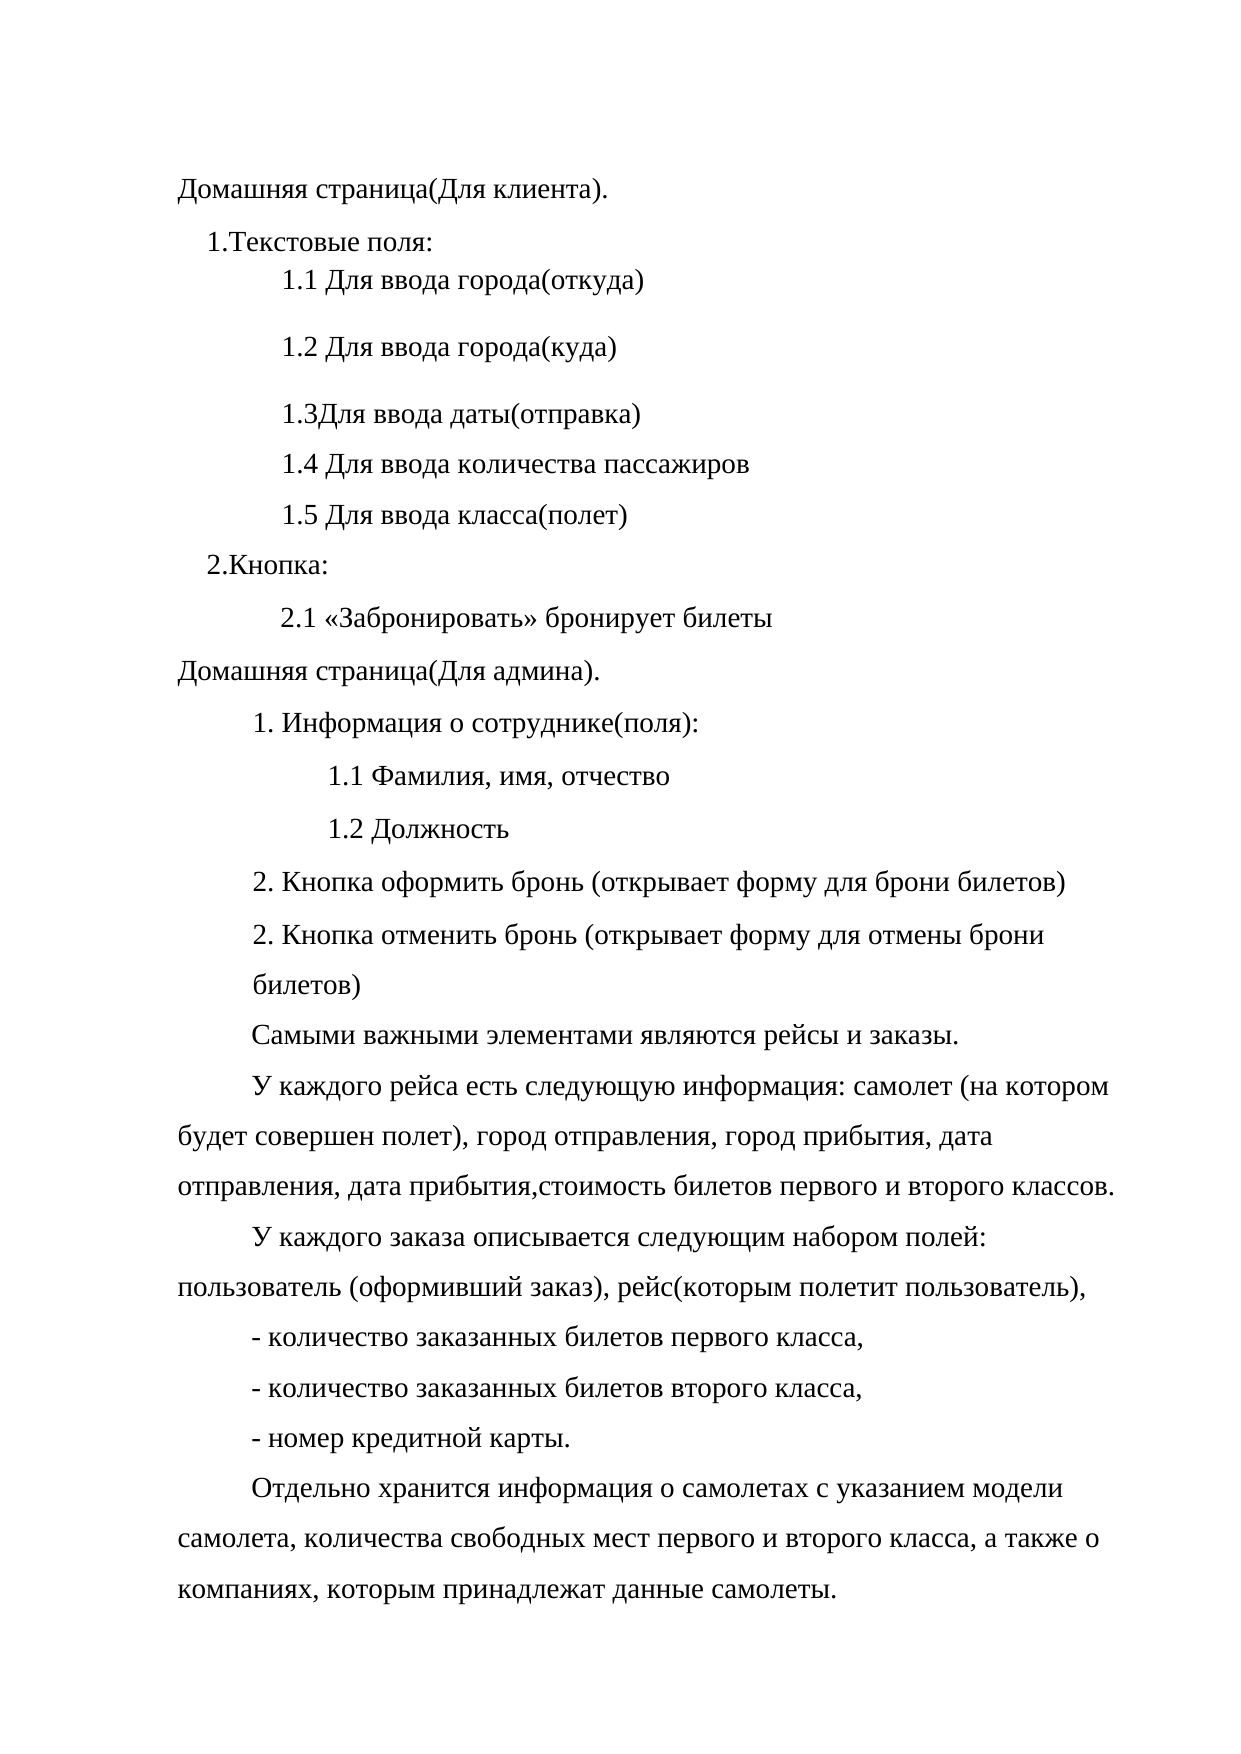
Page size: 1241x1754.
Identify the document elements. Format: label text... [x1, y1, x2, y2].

text 1.2 Для ввода города(куда) [252, 329, 1152, 363]
text 1.5 Для ввода класса(полет) [252, 497, 1152, 530]
text 1.1 Фамилия, имя, отчество [252, 758, 1152, 792]
text 2. Кнопка оформить бронь (открывает форму для брони билетов) [252, 864, 1152, 898]
text У каждого рейса есть следующую информация: самолет (на котором будет совершен полет), город отправления, город прибытия, дата отправления, дата прибытия,стоимость билетов первого и второго классов. [177, 1068, 1152, 1202]
text - номер кредитной карты. [177, 1420, 1152, 1453]
text 1.1 Для ввода города(откуда) [252, 262, 1152, 296]
text 2. Кнопка отменить бронь (открывает форму для отмены брони билетов) [252, 917, 1152, 1001]
text У каждого заказа описывается следующим набором полей: пользователь (оформивший заказ), рейс(которым полетит пользователь), [177, 1219, 1152, 1303]
text 1.Текстовые поля: [177, 224, 1152, 257]
text 2.1 «Забронировать» бронирует билеты [177, 600, 1152, 633]
text 1. Информация о сотруднике(поля): [252, 706, 1152, 739]
text 1.4 Для ввода количества пассажиров [252, 447, 1152, 480]
text Самыми важными элементами являются рейсы и заказы. [177, 1017, 1152, 1051]
text - количество заказанных билетов второго класса, [177, 1370, 1152, 1403]
text 2.Кнопка: [177, 547, 1152, 581]
text 1.2 Должность [252, 811, 1152, 845]
text 1.3Для ввода даты(отправка) [252, 396, 1152, 430]
text Домашняя страница(Для клиента). [177, 171, 1152, 204]
text Домашняя страница(Для админа). [177, 653, 1152, 686]
text - количество заказанных билетов первого класса, [177, 1319, 1152, 1353]
